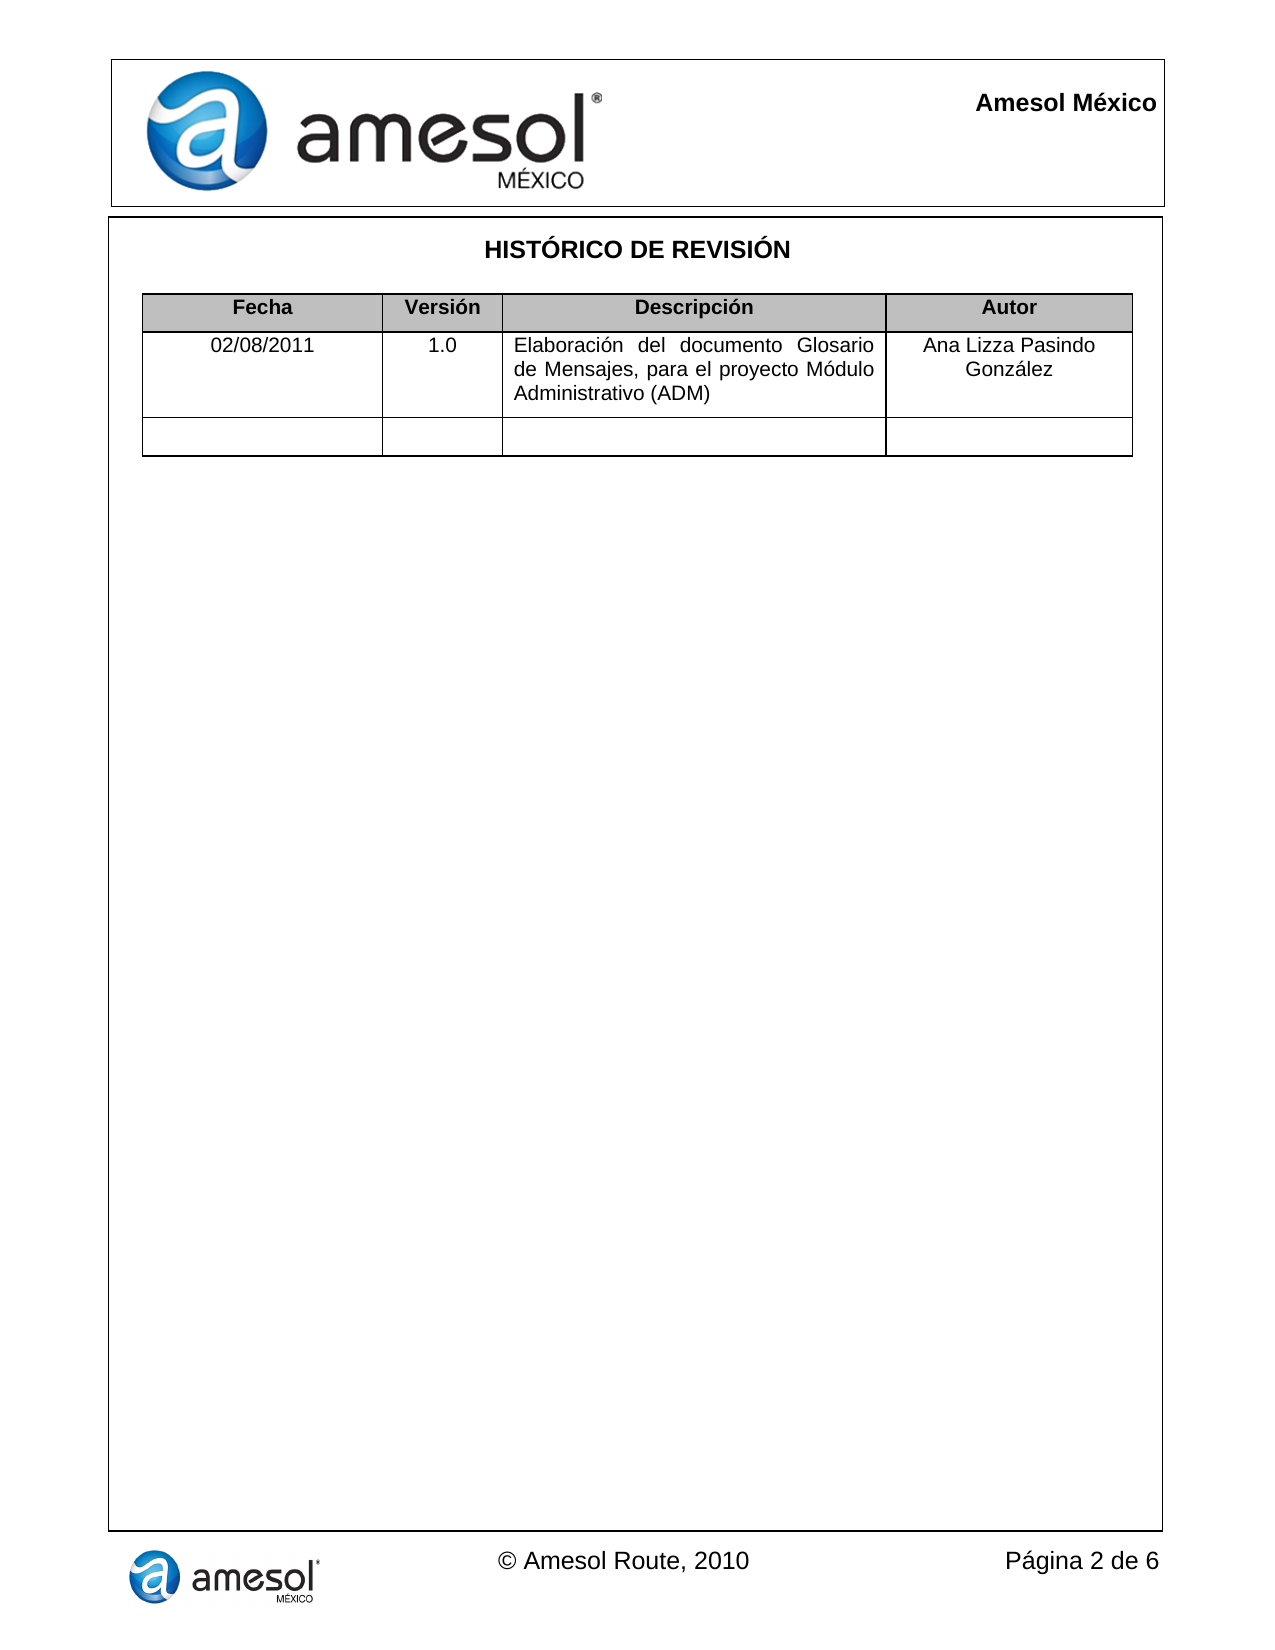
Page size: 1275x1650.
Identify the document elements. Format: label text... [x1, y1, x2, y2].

table_cell 02/08/2011 [143, 333, 382, 417]
picture [118, 1545, 320, 1607]
text HISTÓRICO DE REVISIÓN [118, 235, 1157, 264]
table_cell Elaboración del documento Glosario de Mensajes, para el proyecto Módulo Administrativo (ADM) [503, 333, 885, 417]
table_cell [143, 418, 382, 455]
picture [119, 60, 603, 200]
table_cell 1.0 [383, 333, 502, 417]
table_cell [383, 418, 502, 455]
table_header Autor [887, 295, 1132, 331]
table_header Descripción [503, 295, 885, 331]
table_header Versión [383, 295, 502, 331]
table_cell [503, 418, 885, 455]
table_cell [887, 418, 1132, 455]
table_cell Ana Lizza Pasindo González [887, 333, 1132, 417]
table_header Fecha [143, 295, 382, 331]
